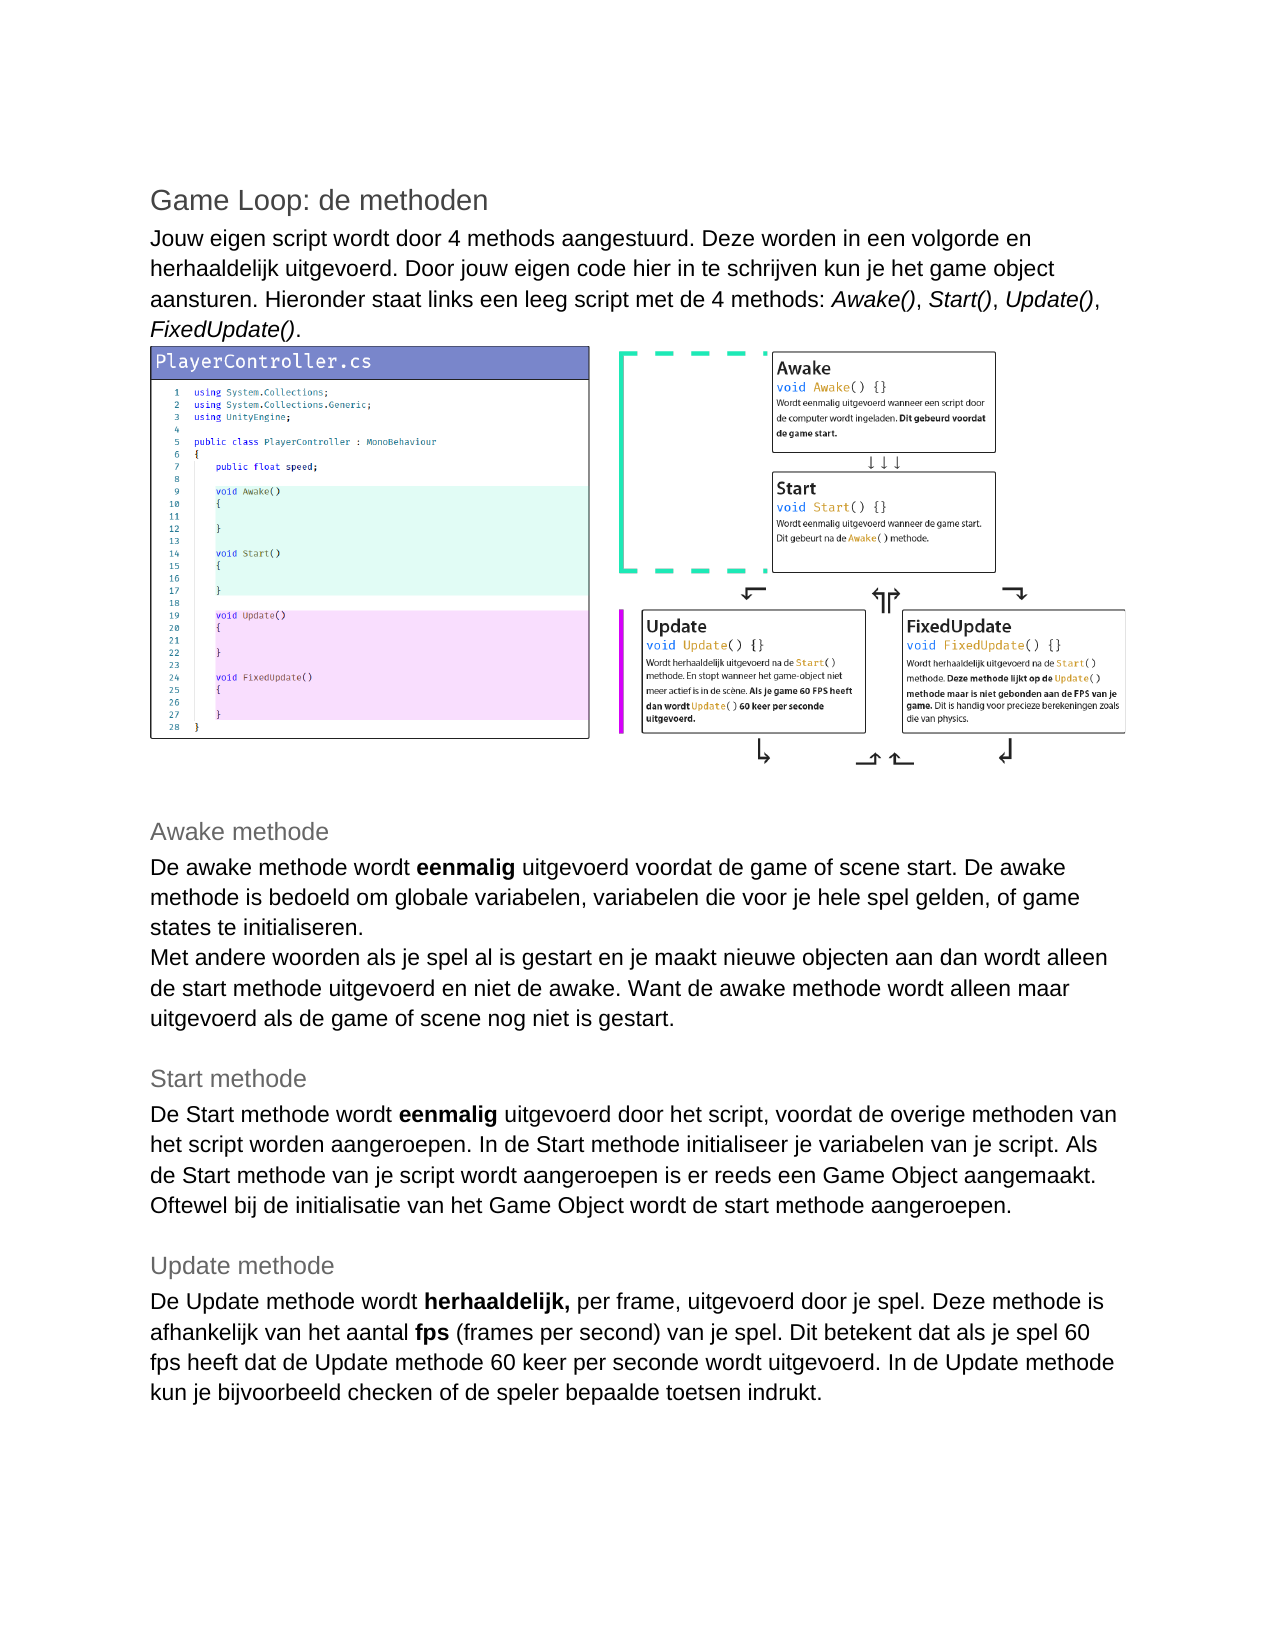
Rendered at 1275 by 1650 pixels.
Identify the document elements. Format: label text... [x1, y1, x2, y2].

text De Start methode wordt eenmalig uitgevoerd door het script, voordat de overige methoden van het script worden aangeroepen. In de Start methode initialiseer je variabelen van je script. Als de Start methode van je script wordt aangeroepen is er reeds een Game Object aangemaakt. Oftewel bij de initialisatie van het Game Object wordt de start methode aangeroepen. [150, 1101, 1125, 1218]
picture [150, 346, 1125, 784]
text De Update methode wordt herhaaldelijk, per frame, uitgevoerd door je spel. Deze methode is afhankelijk van het aantal fps (frames per second) van je spel. Dit betekent dat als je spel 60 fps heeft dat de Update methode 60 keer per seconde wordt uitgevoerd. In de Update methode kun je bijvoorbeeld checken of de speler bepaalde toetsen indrukt. [150, 1288, 1125, 1405]
subtitle Awake methode [150, 817, 1125, 845]
subtitle Start methode [150, 1064, 1125, 1093]
text Jouw eigen script wordt door 4 methods aangestuurd. Deze worden in een volgorde en herhaaldelijk uitgevoerd. Door jouw eigen code hier in te schrijven kun je het game object aansturen. Hieronder staat links een leeg script met de 4 methods: Awake(), Start(), Update(), FixedUpdate(). [150, 225, 1125, 342]
subtitle Game Loop: de methoden [150, 183, 1125, 217]
text De awake methode wordt eenmalig uitgevoerd voordat de game of scene start. De awake methode is bedoeld om globale variabelen, variabelen die voor je hele spel gelden, of game states te initialiseren. [150, 854, 1125, 940]
subtitle Update methode [150, 1251, 1125, 1280]
text Met andere woorden als je spel al is gestart en je maakt nieuwe objecten aan dan wordt alleen de start methode uitgevoerd en niet de awake. Want de awake methode wordt alleen maar uitgevoerd als de game of scene nog niet is gestart. [150, 944, 1125, 1031]
